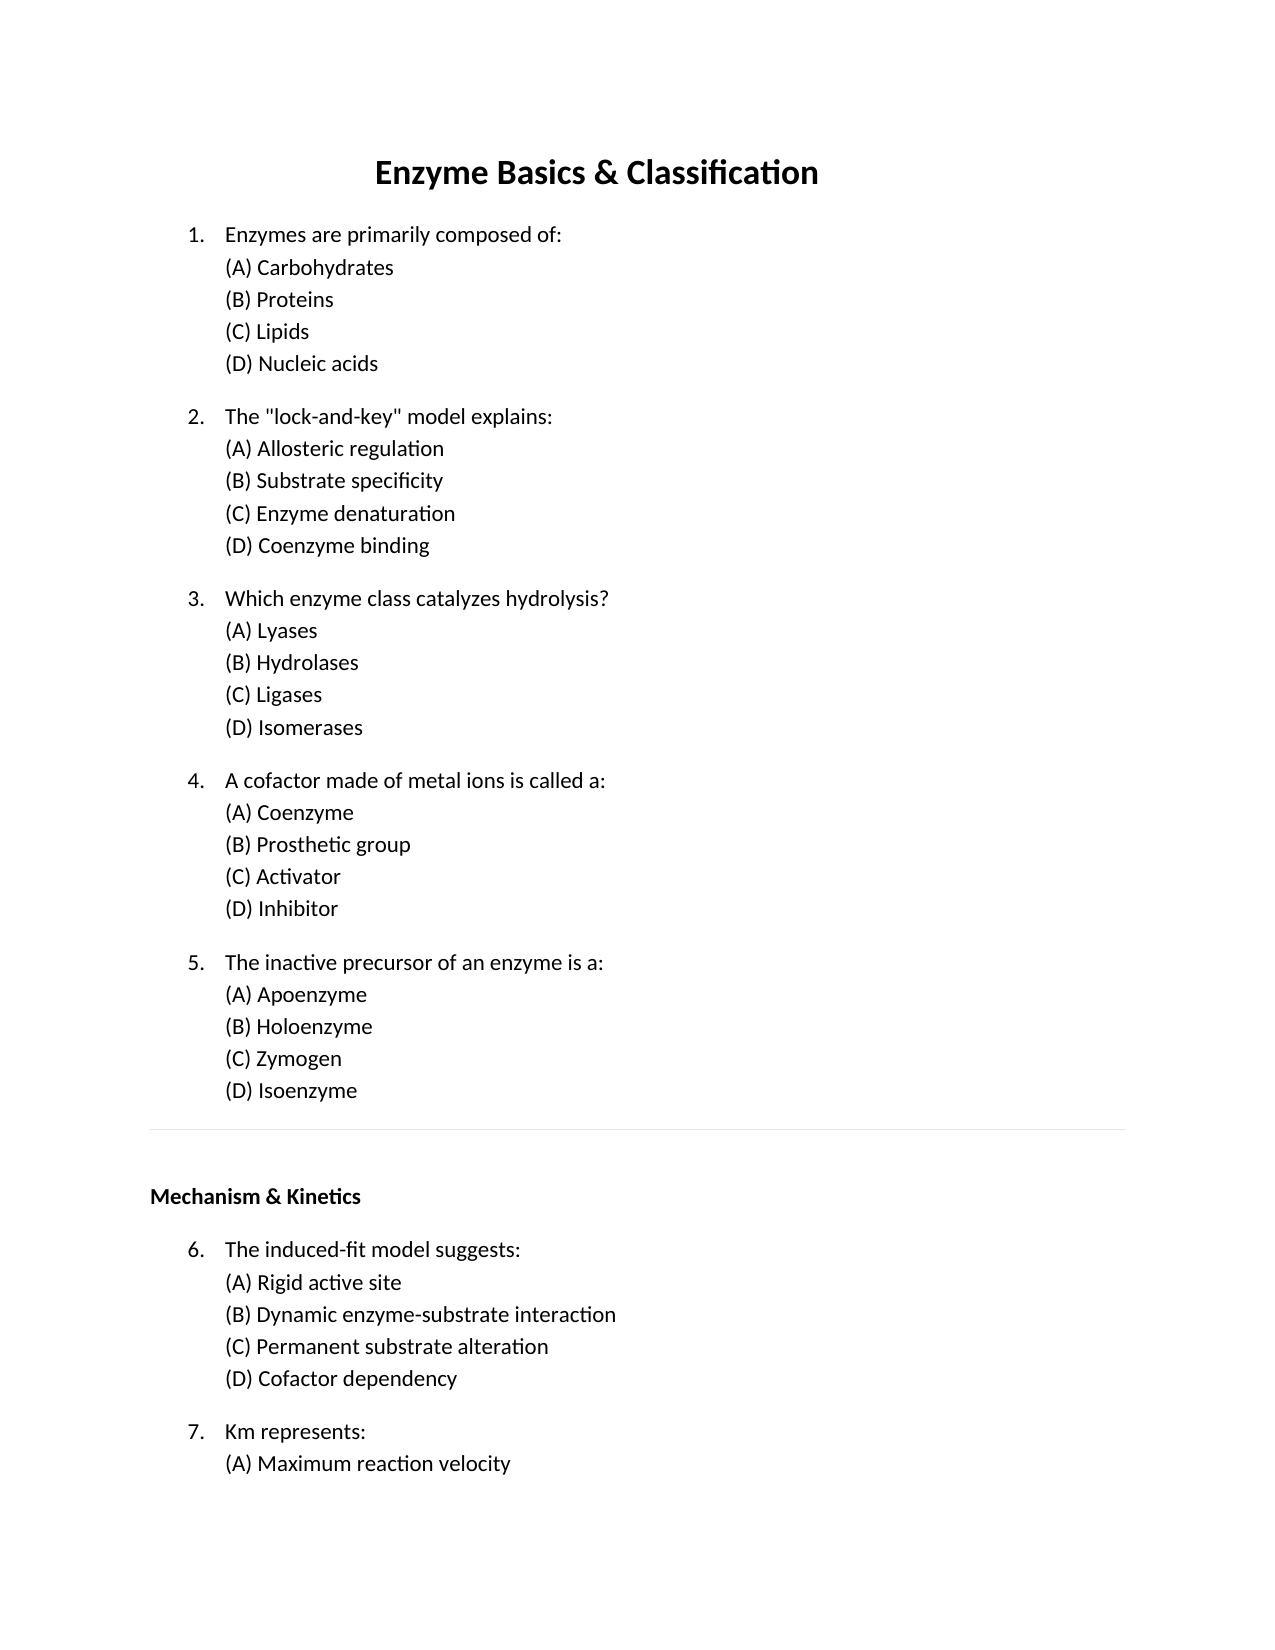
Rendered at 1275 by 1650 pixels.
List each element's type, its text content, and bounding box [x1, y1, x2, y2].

list The induced-fit model suggests: (A) Rigid active site (B) Dynamic enzyme-substrate interaction (C) Permanent substrate alteration (D) Cofactor dependency [187, 1235, 1125, 1392]
list Enzymes are primarily composed of: (A) Carbohydrates (B) Proteins (C) Lipids (D) Nucleic acids [187, 221, 1125, 377]
text Mechanism & Kinetics [150, 1182, 1125, 1210]
list The "lock-and-key" model explains: (A) Allosteric regulation (B) Substrate specificity (C) Enzyme denaturation (D) Coenzyme binding [187, 402, 1125, 559]
list A cofactor made of metal ions is called a: (A) Coenzyme (B) Prosthetic group (C) Activator (D) Inhibitor [187, 766, 1125, 923]
list The inactive precursor of an enzyme is a: (A) Apoenzyme (B) Holoenzyme (C) Zymogen (D) Isoenzyme [187, 948, 1125, 1104]
text Enzyme Basics & Classification [150, 150, 1125, 193]
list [187, 1417, 1125, 1477]
list Which enzyme class catalyzes hydrolysis? (A) Lyases (B) Hydrolases (C) Ligases (D) Isomerases [187, 584, 1125, 741]
